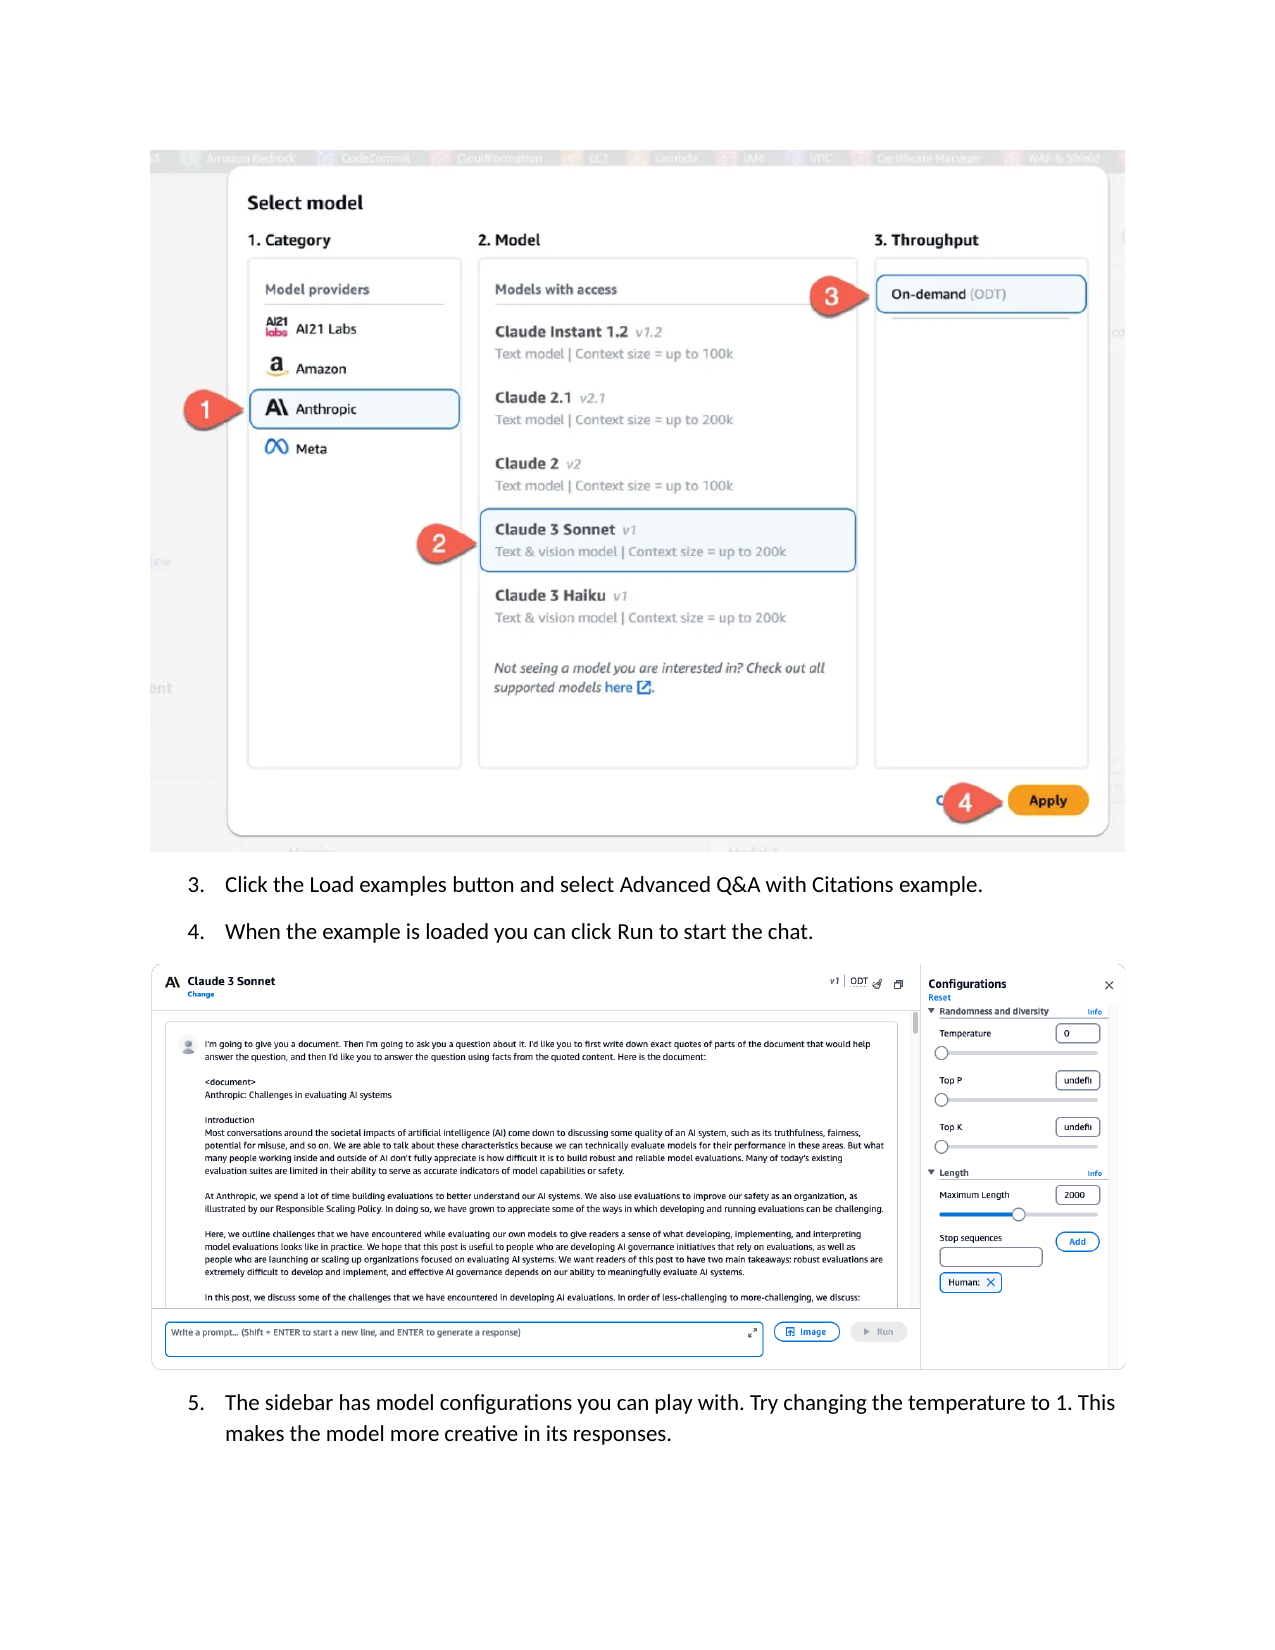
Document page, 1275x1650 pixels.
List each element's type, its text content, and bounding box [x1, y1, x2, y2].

list When the example is loaded you can click Run to start the chat. [187, 917, 1125, 945]
list Click the Load examples button and select Advanced Q&A with Citations example. [187, 870, 1125, 898]
picture [150, 150, 1125, 852]
list The sidebar has model configurations you can play with. Try changing the temperature to 1. This makes the model more creative in its responses. [187, 1388, 1125, 1447]
picture [150, 964, 1125, 1370]
